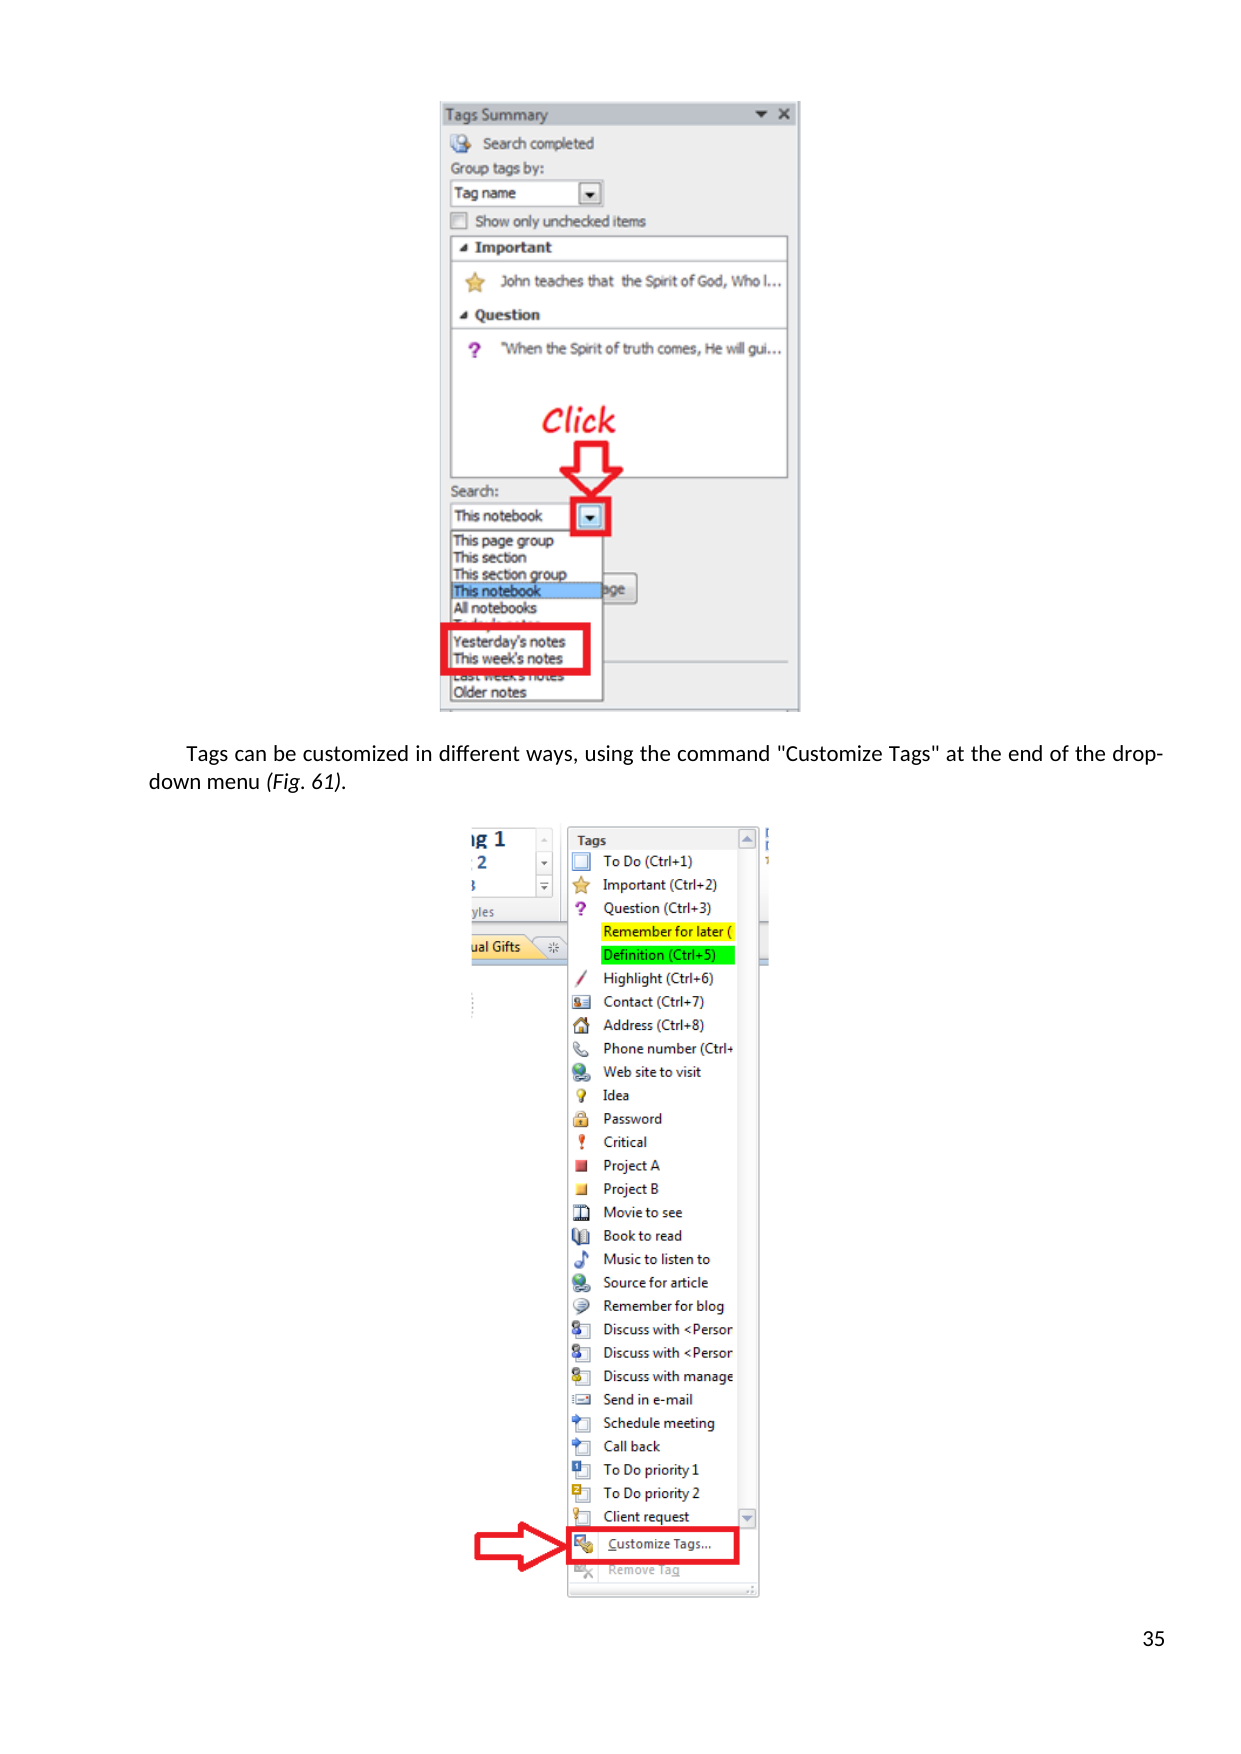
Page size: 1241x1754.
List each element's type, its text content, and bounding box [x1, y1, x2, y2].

text Tags can be customized in different ways, using the command "Customize Tags" at the end of the drop-down menu (Fig. 61). [149, 739, 1165, 795]
picture [471, 823, 769, 1600]
picture [439, 101, 801, 712]
